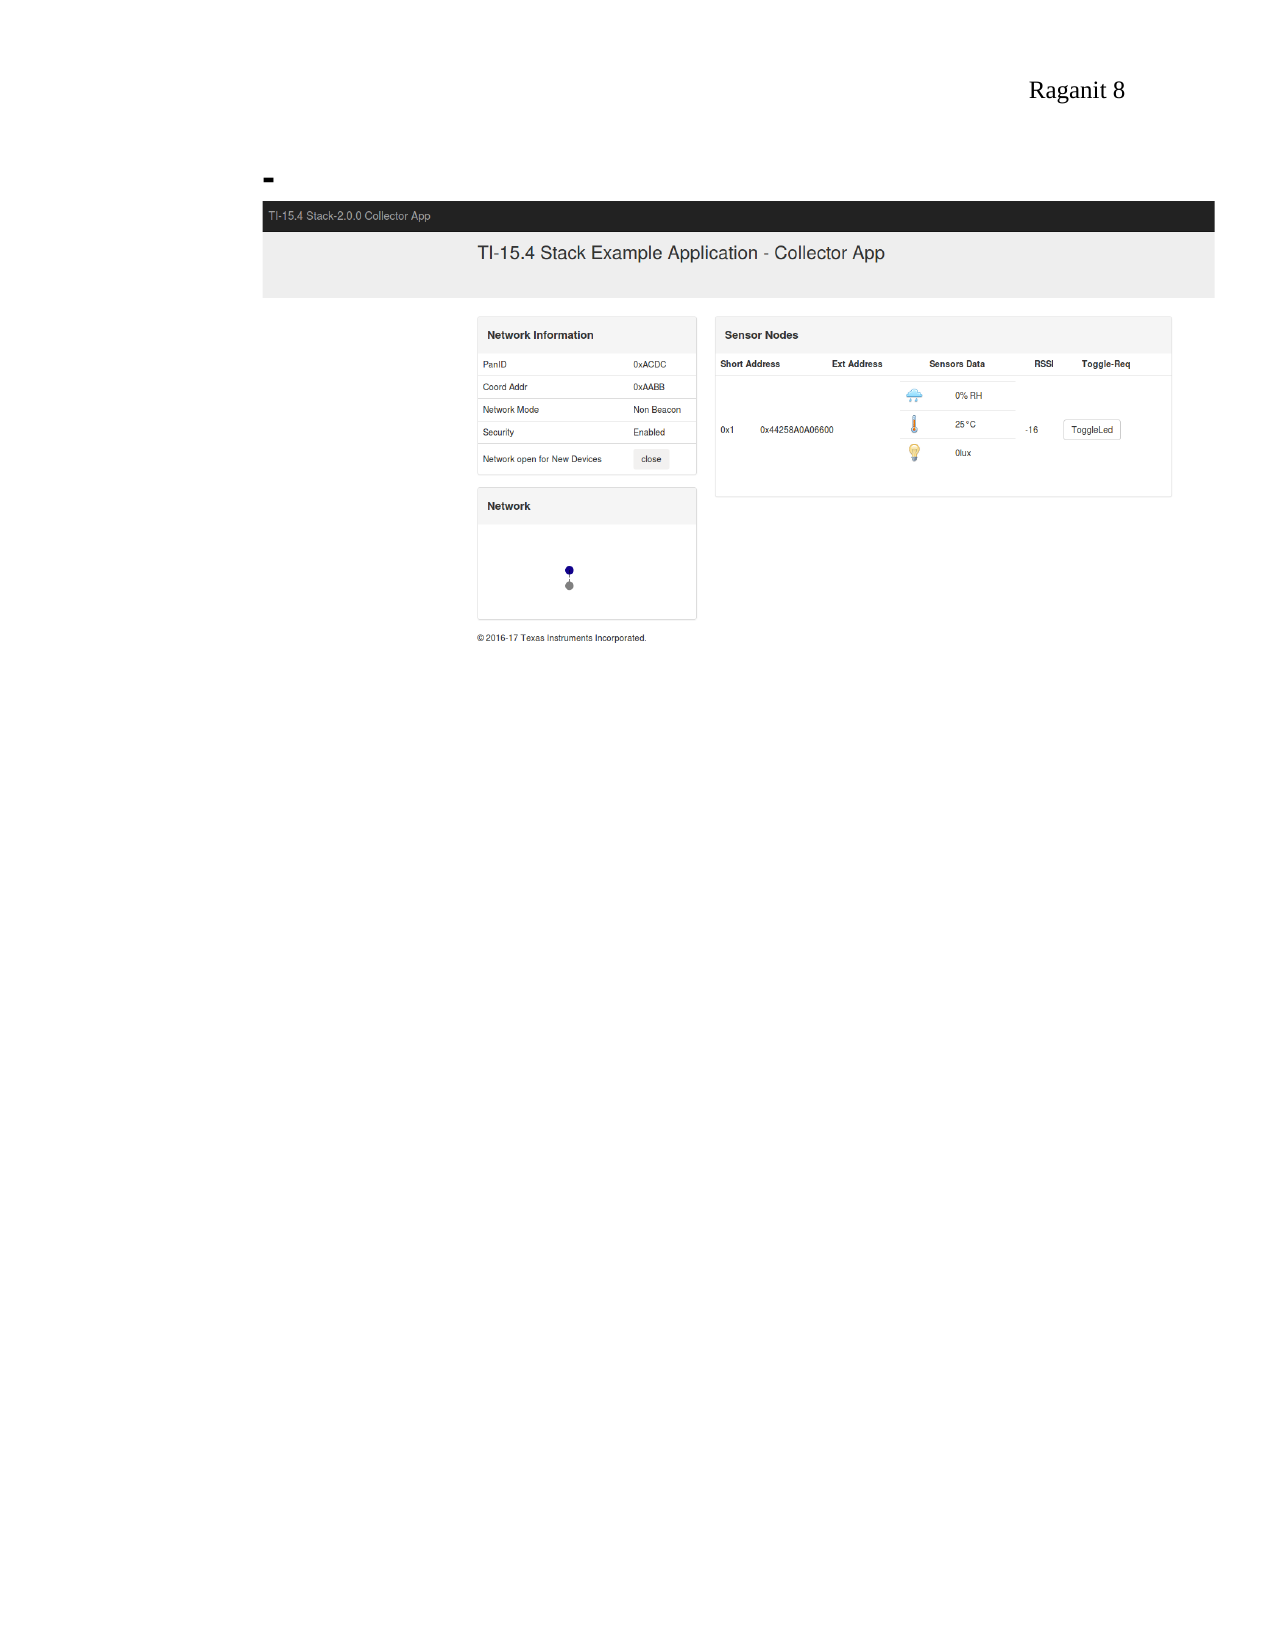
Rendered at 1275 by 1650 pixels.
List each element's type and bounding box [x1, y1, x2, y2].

picture [262, 201, 1215, 802]
